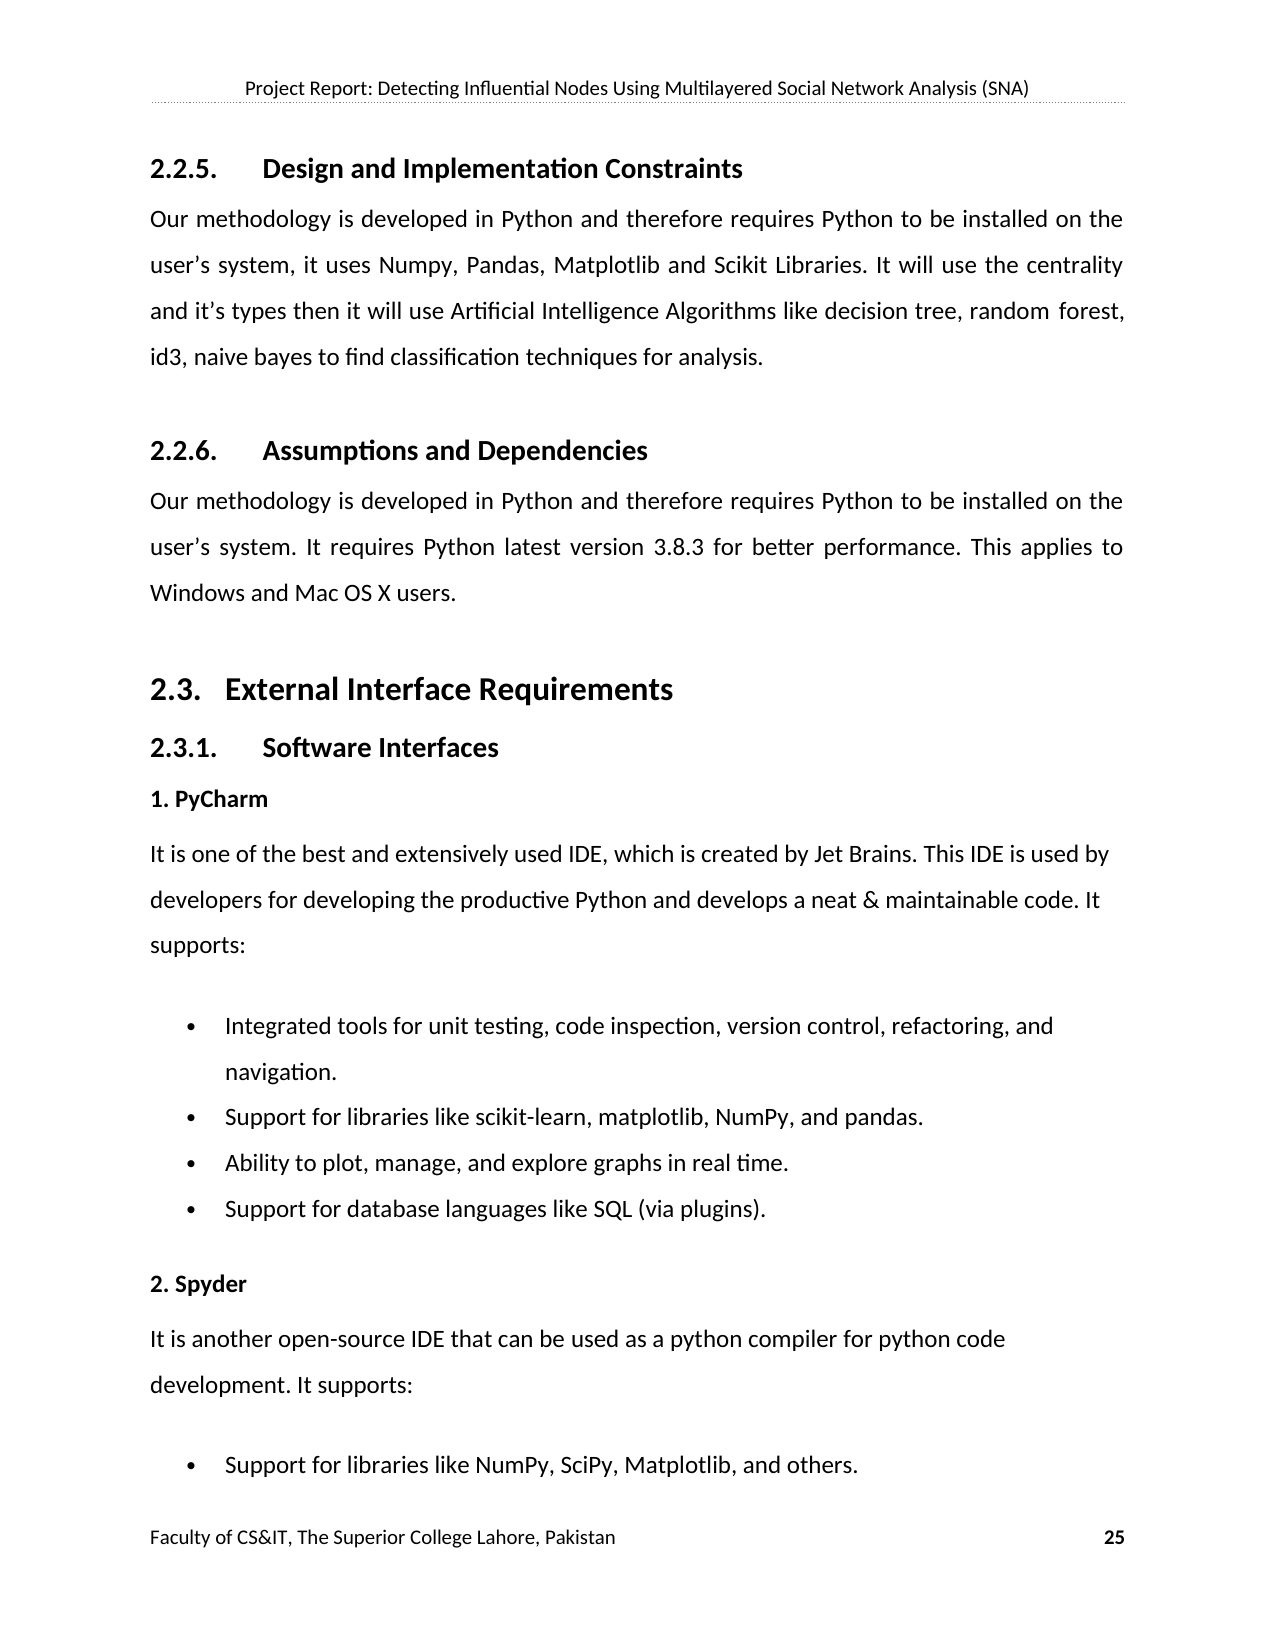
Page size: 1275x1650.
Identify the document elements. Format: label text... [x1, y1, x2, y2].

subtitle Assumptions and Dependencies [150, 432, 1125, 468]
subtitle External Interface Requirements [150, 668, 1125, 709]
list Support for libraries like NumPy, SciPy, Matplotlib, and others. [187, 1449, 1125, 1480]
list Support for database languages like SQL (via plugins). [187, 1193, 1125, 1223]
list Ability to plot, manage, and explore graphs in real time. [187, 1147, 1125, 1178]
text It is one of the best and extensively used IDE, which is created by Jet Brains. This IDE is used by developers for developing the productive Python and develops a neat & maintainable code. It supports: [150, 838, 1125, 960]
text Our methodology is developed in Python and therefore requires Python to be installed on the user’s system, it uses Numpy, Pandas, Matplotlib and Scikit Libraries. It will use the centrality and it’s types then it will use Artificial Intelligence Algorithms like decision tree, random forest, id3, naive bayes to find classification techniques for analysis. [150, 203, 1125, 371]
subtitle 1. PyCharm [150, 783, 1125, 813]
subtitle Software Interfaces [150, 729, 1125, 765]
text It is another open-source IDE that can be used as a python compiler for python code development. It supports: [150, 1323, 1125, 1399]
subtitle 2. Spyder [150, 1268, 1125, 1298]
text Our methodology is developed in Python and therefore requires Python to be installed on the user’s system. It requires Python latest version 3.8.3 for better performance. This applies to Windows and Mac OS X users. [150, 486, 1125, 607]
list Integrated tools for unit testing, code inspection, version control, refactoring, and navigation. [187, 1010, 1125, 1086]
subtitle Design and Implementation Constraints [150, 150, 1125, 186]
list Support for libraries like scikit-learn, matplotlib, NumPy, and pandas. [187, 1101, 1125, 1132]
